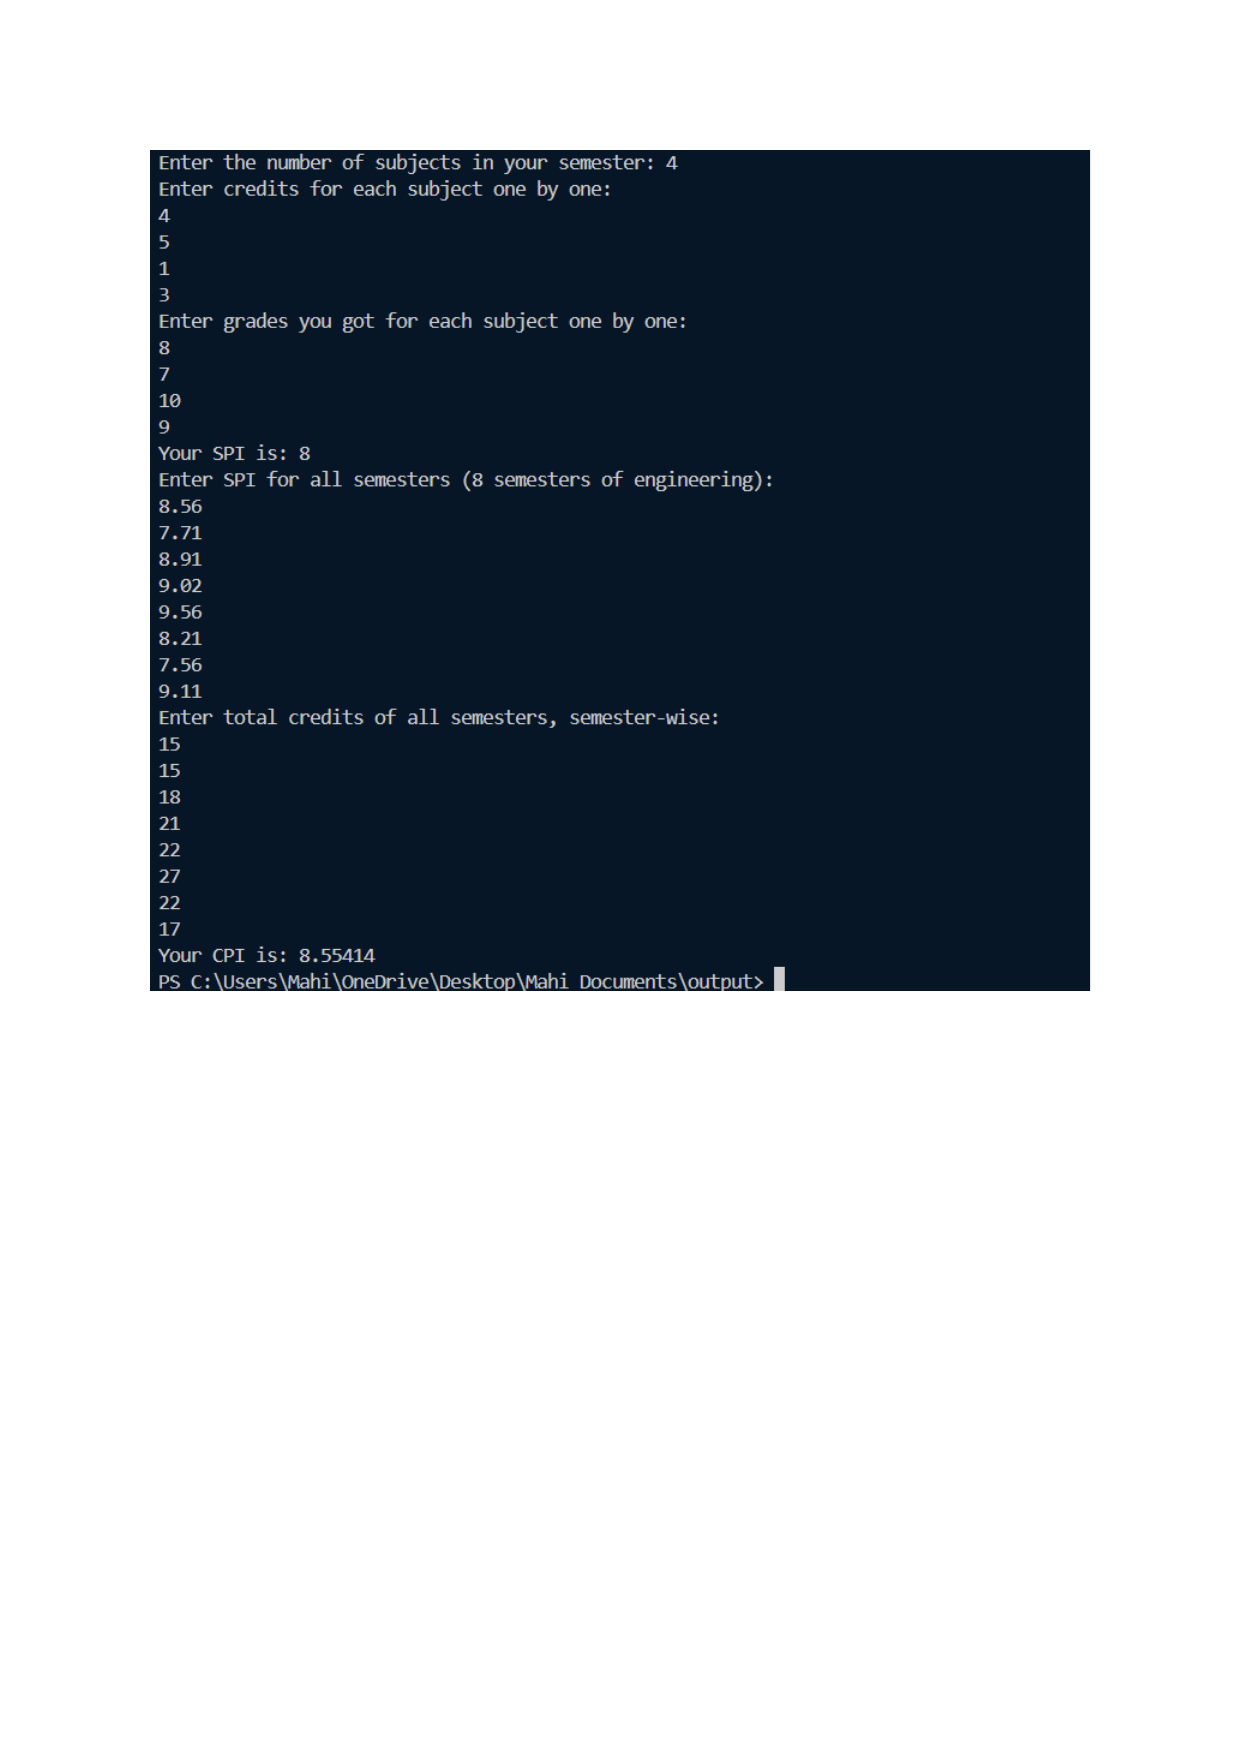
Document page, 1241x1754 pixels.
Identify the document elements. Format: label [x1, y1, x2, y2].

picture [150, 150, 1091, 991]
